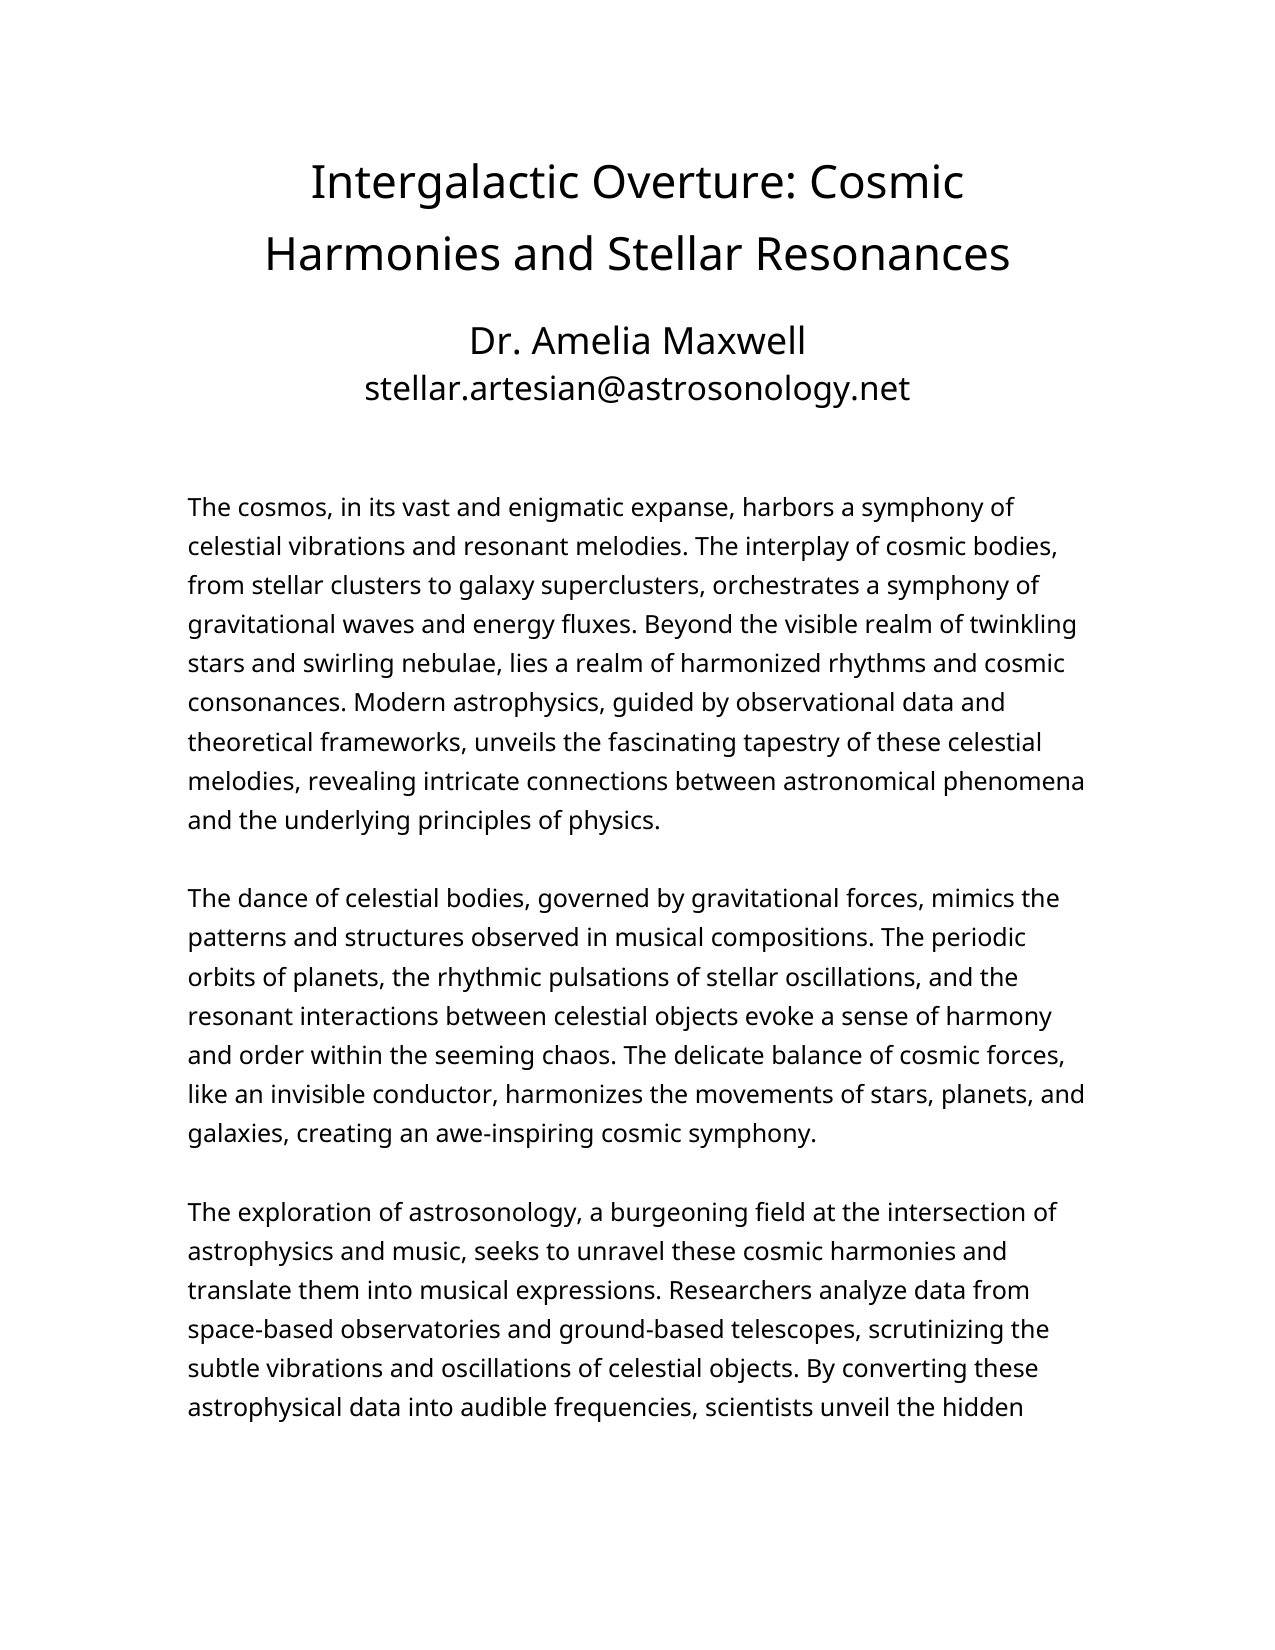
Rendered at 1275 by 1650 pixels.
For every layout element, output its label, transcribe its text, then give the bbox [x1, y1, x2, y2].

text stellar.artesian@astrosonology.net [187, 365, 1087, 411]
text Dr. Amelia Maxwell [187, 314, 1087, 365]
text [187, 489, 1087, 1424]
text Intergalactic Overture: Cosmic Harmonies and Stellar Resonances [187, 150, 1087, 284]
